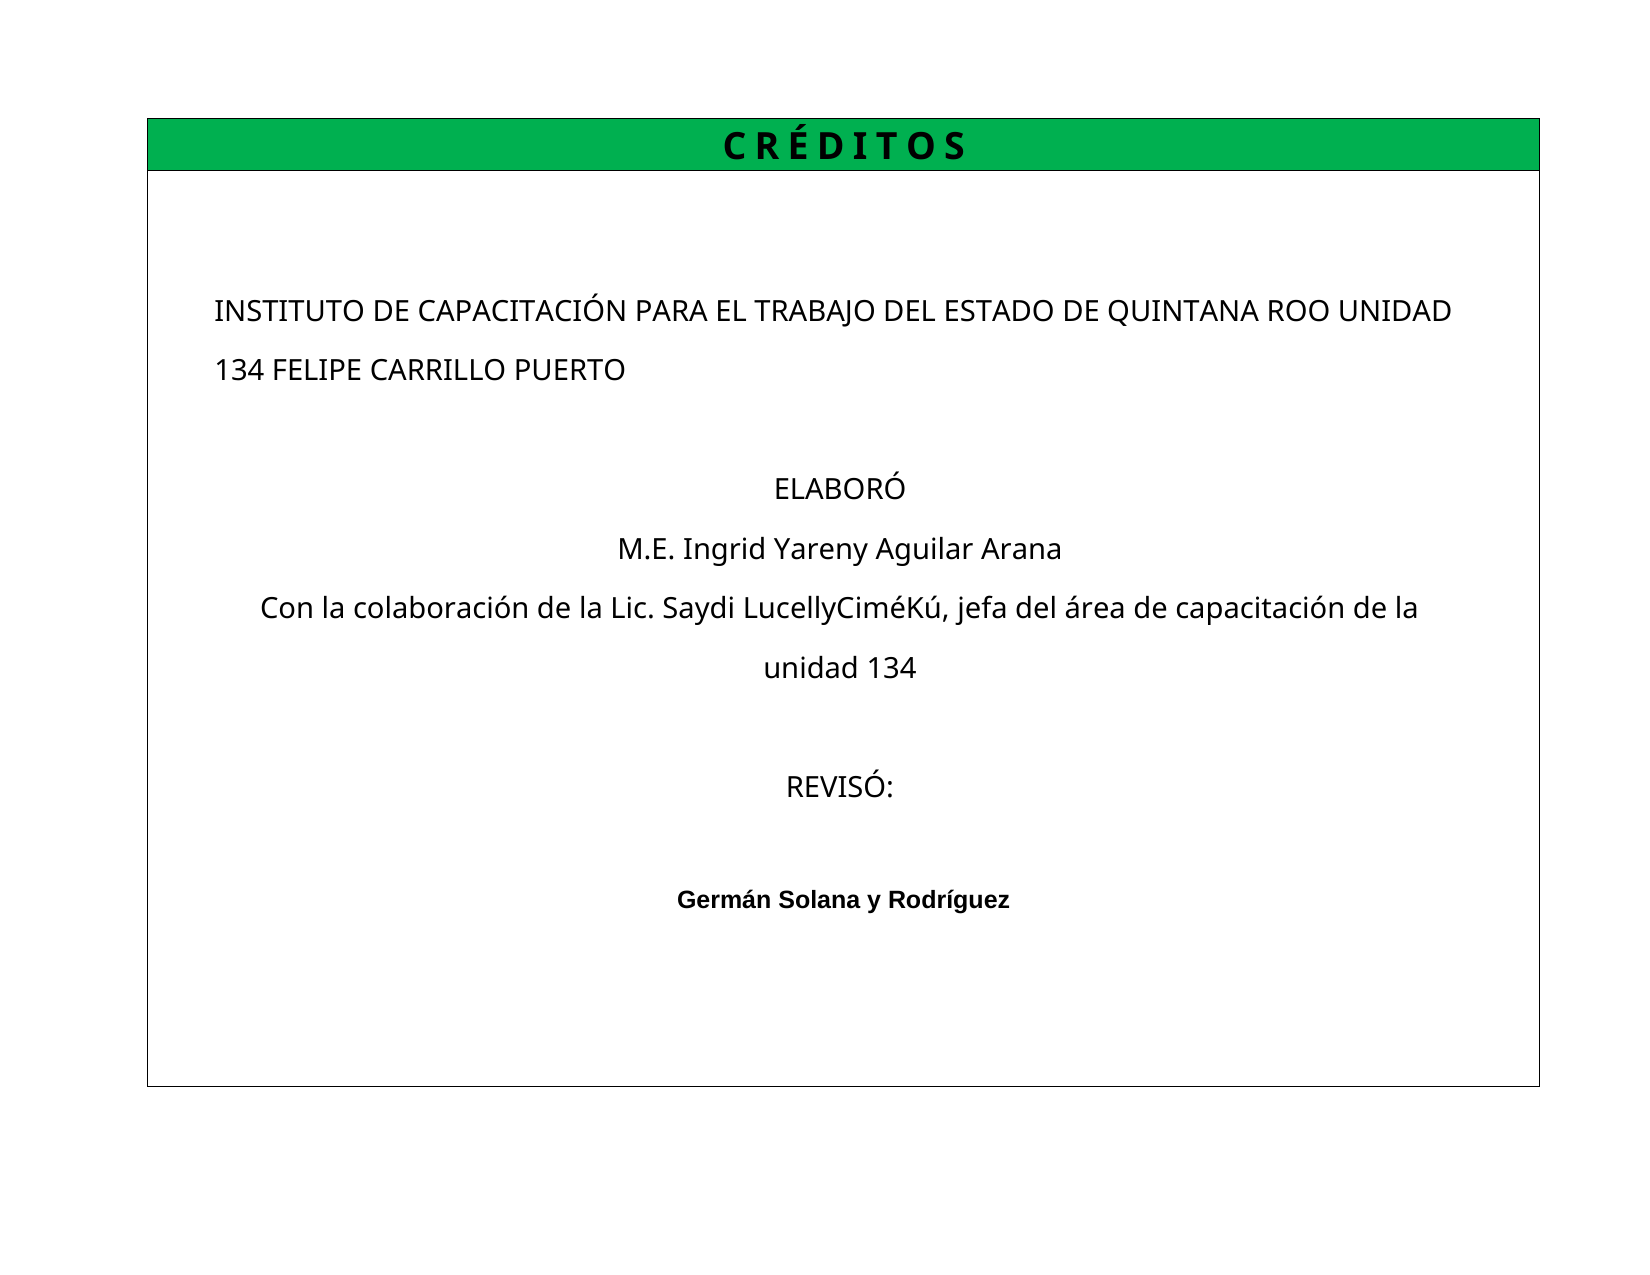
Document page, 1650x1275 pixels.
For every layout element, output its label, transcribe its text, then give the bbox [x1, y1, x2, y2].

table_cell INSTITUTO DE CAPACITACIÓN PARA EL TRABAJO DEL ESTADO DE QUINTANA ROO UNIDAD 134 FELIPE CARRILLO PUERTO ELABORÓ M.E. Ingrid Yareny Aguilar Arana Con la colaboración de la Lic. Saydi LucellyCiméKú, jefa del área de capacitación de la unidad 134 REVISÓ: Germán Solana y Rodríguez [148, 171, 1539, 1086]
table_header CRÉDITOS [148, 119, 1539, 170]
